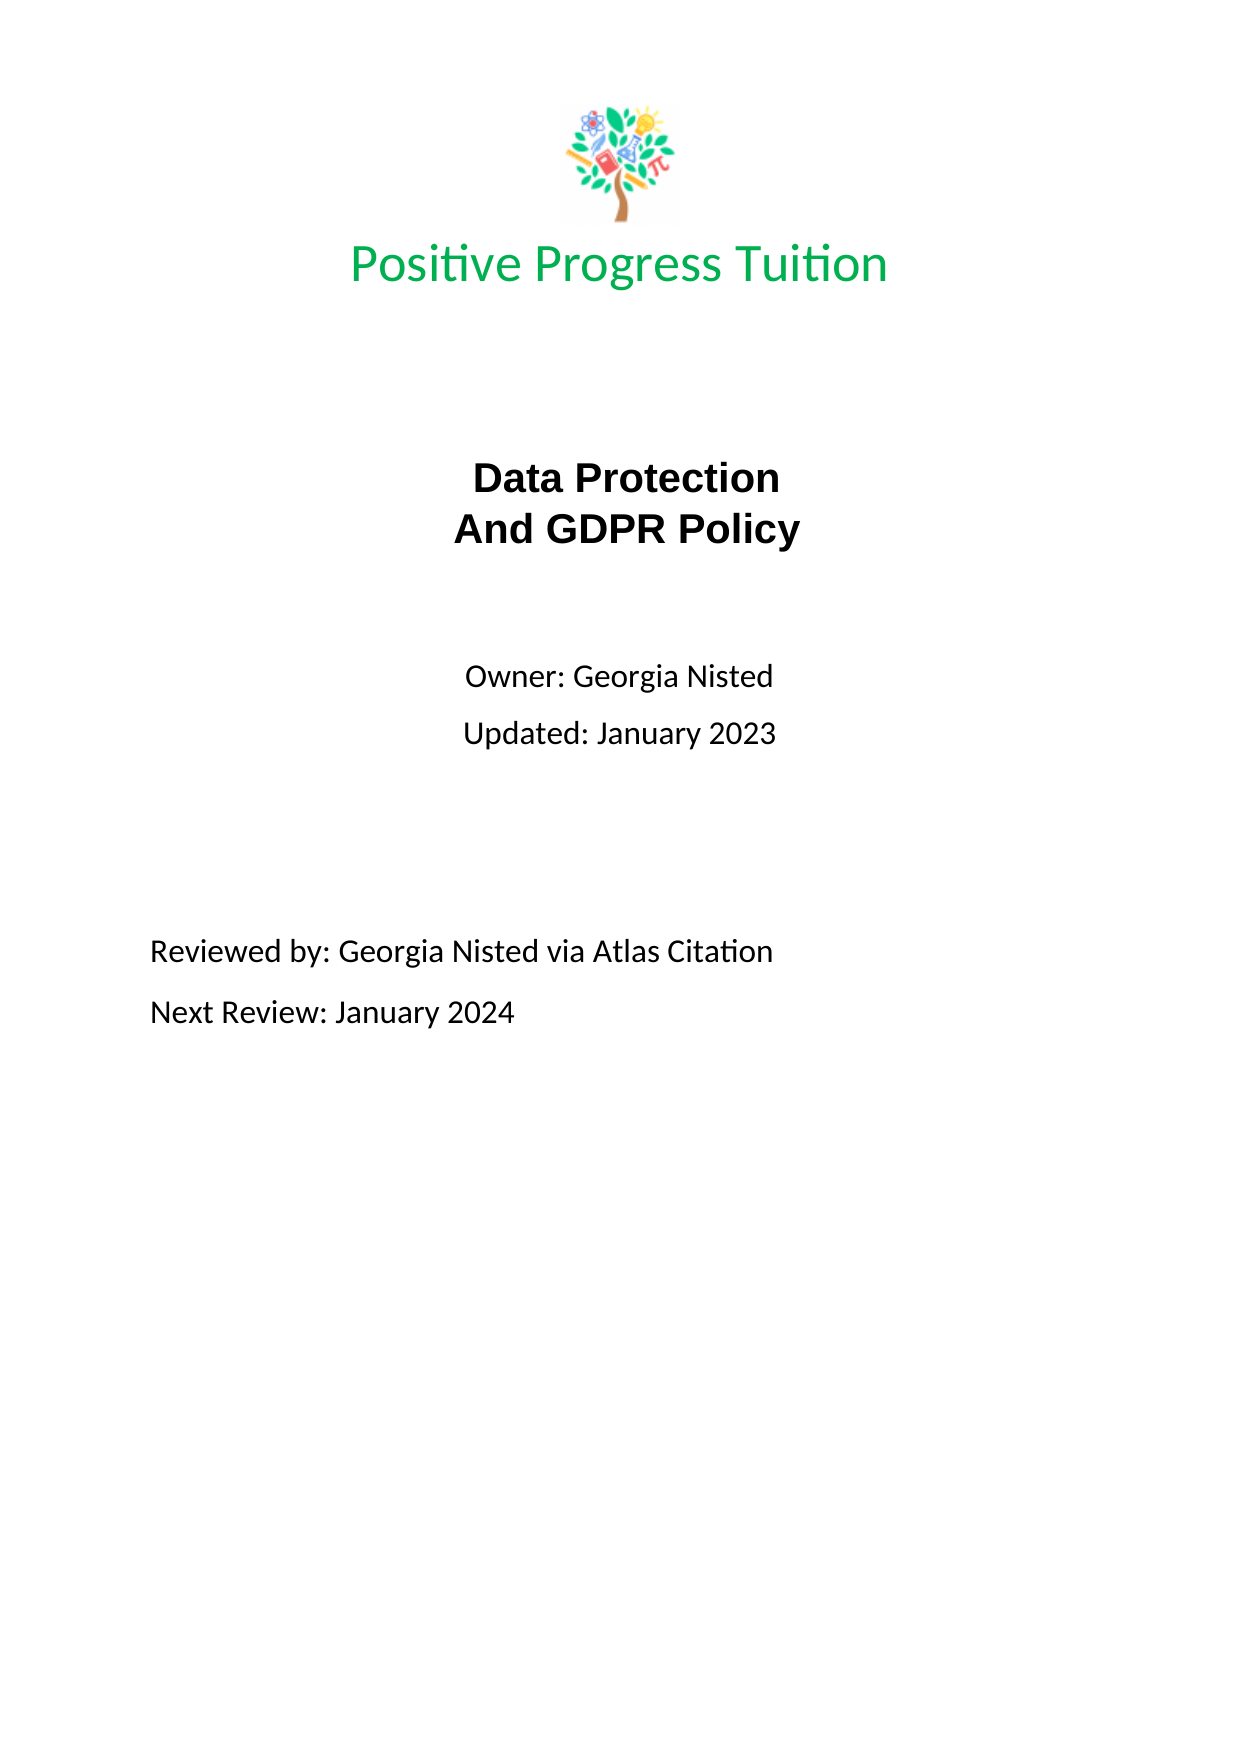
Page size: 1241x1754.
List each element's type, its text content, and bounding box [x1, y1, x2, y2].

text Owner: Georgia Nisted [149, 655, 1090, 696]
text Next Review: January 2024 [150, 991, 1090, 1032]
picture [560, 103, 680, 226]
text And GDPR Policy [163, 505, 1090, 553]
text Reviewed by: Georgia Nisted via Atlas Citation [150, 930, 1090, 971]
text Updated: January 2023 [149, 712, 1090, 753]
text Data Protection [163, 453, 1090, 501]
text Positive Progress Tuition [150, 229, 1090, 295]
